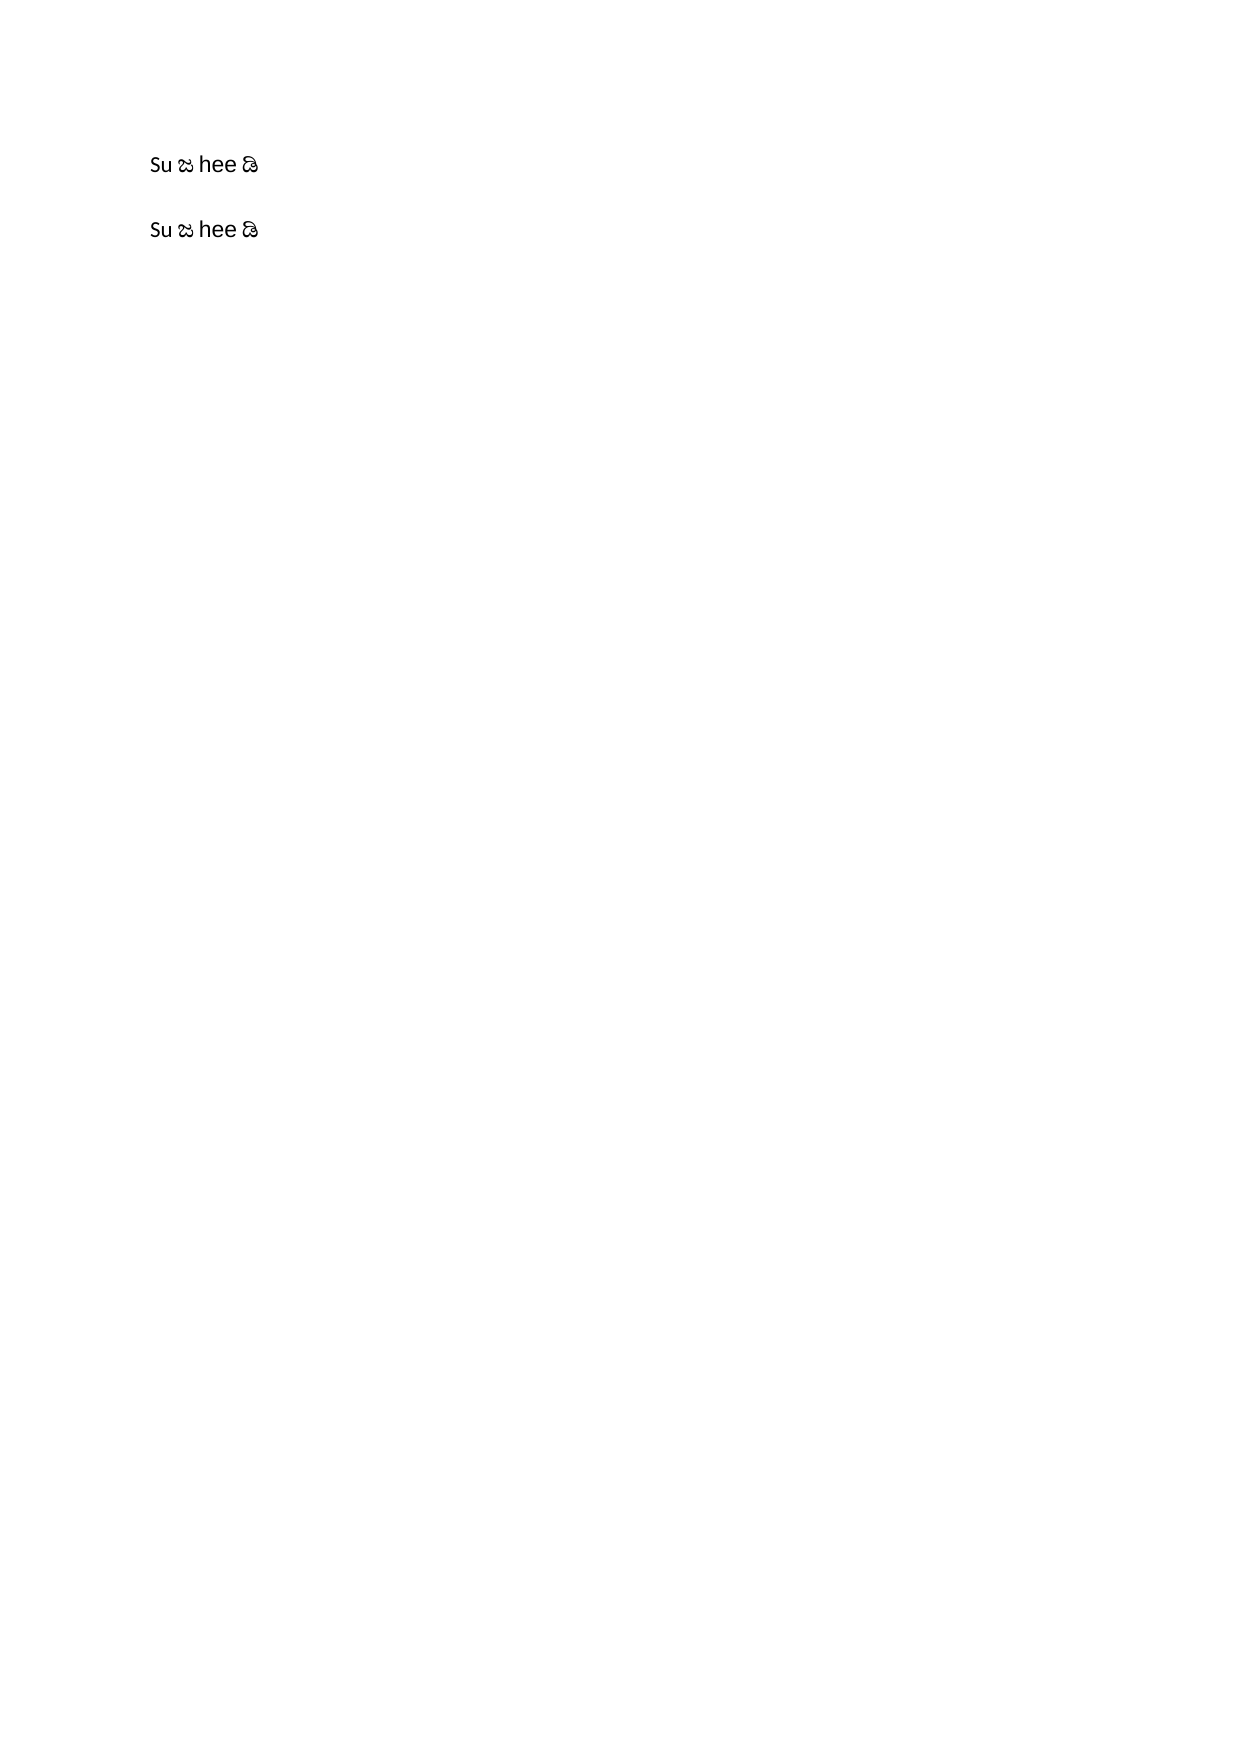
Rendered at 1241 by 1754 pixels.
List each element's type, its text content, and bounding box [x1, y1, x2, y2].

text Suಜheeಡಿ [150, 150, 1090, 188]
text Suಜheeಡಿ [150, 215, 1090, 254]
